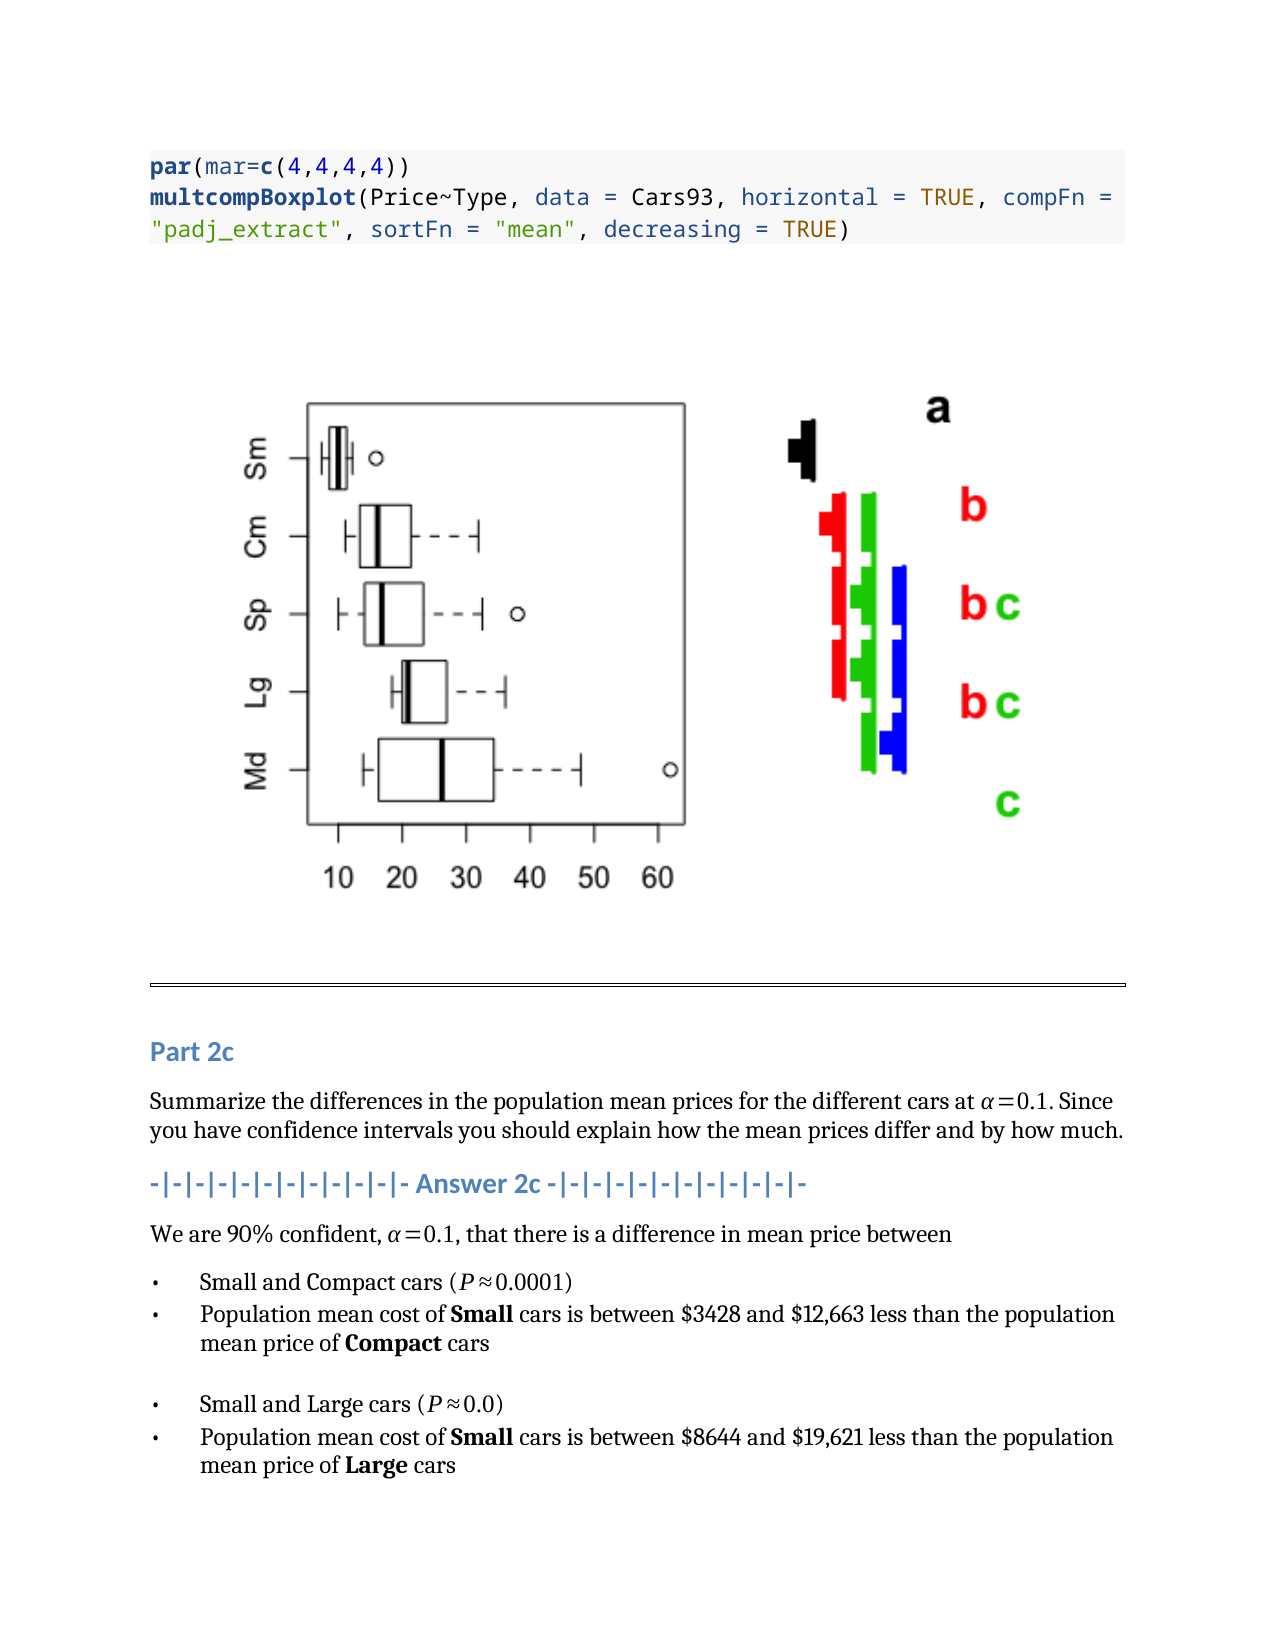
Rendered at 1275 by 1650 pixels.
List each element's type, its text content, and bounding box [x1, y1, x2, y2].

list Population mean cost of Small cars is between $3428 and $12,663 less than the population mean price of Compact cars [150, 1300, 1125, 1386]
list Small and Compact cars () [150, 1267, 1125, 1296]
picture [168, 264, 1044, 965]
list Small and Large cars () [150, 1390, 1125, 1419]
list Population mean cost of Small cars is between $8644 and $19,621 less than the population mean price of Large cars [150, 1422, 1125, 1480]
text Summarize the differences in the population mean prices for the different cars at . Since you have confidence intervals you should explain how the mean prices differ and by how much. [150, 1087, 1125, 1145]
text We are 90% confident, , that there is a difference in mean price between [150, 1220, 1125, 1249]
subtitle -|-|-|-|-|-|-|-|-|-|-|- Answer 2c -|-|-|-|-|-|-|-|-|-|-|- [150, 1166, 1125, 1201]
subtitle Part 2c [150, 1033, 1125, 1068]
